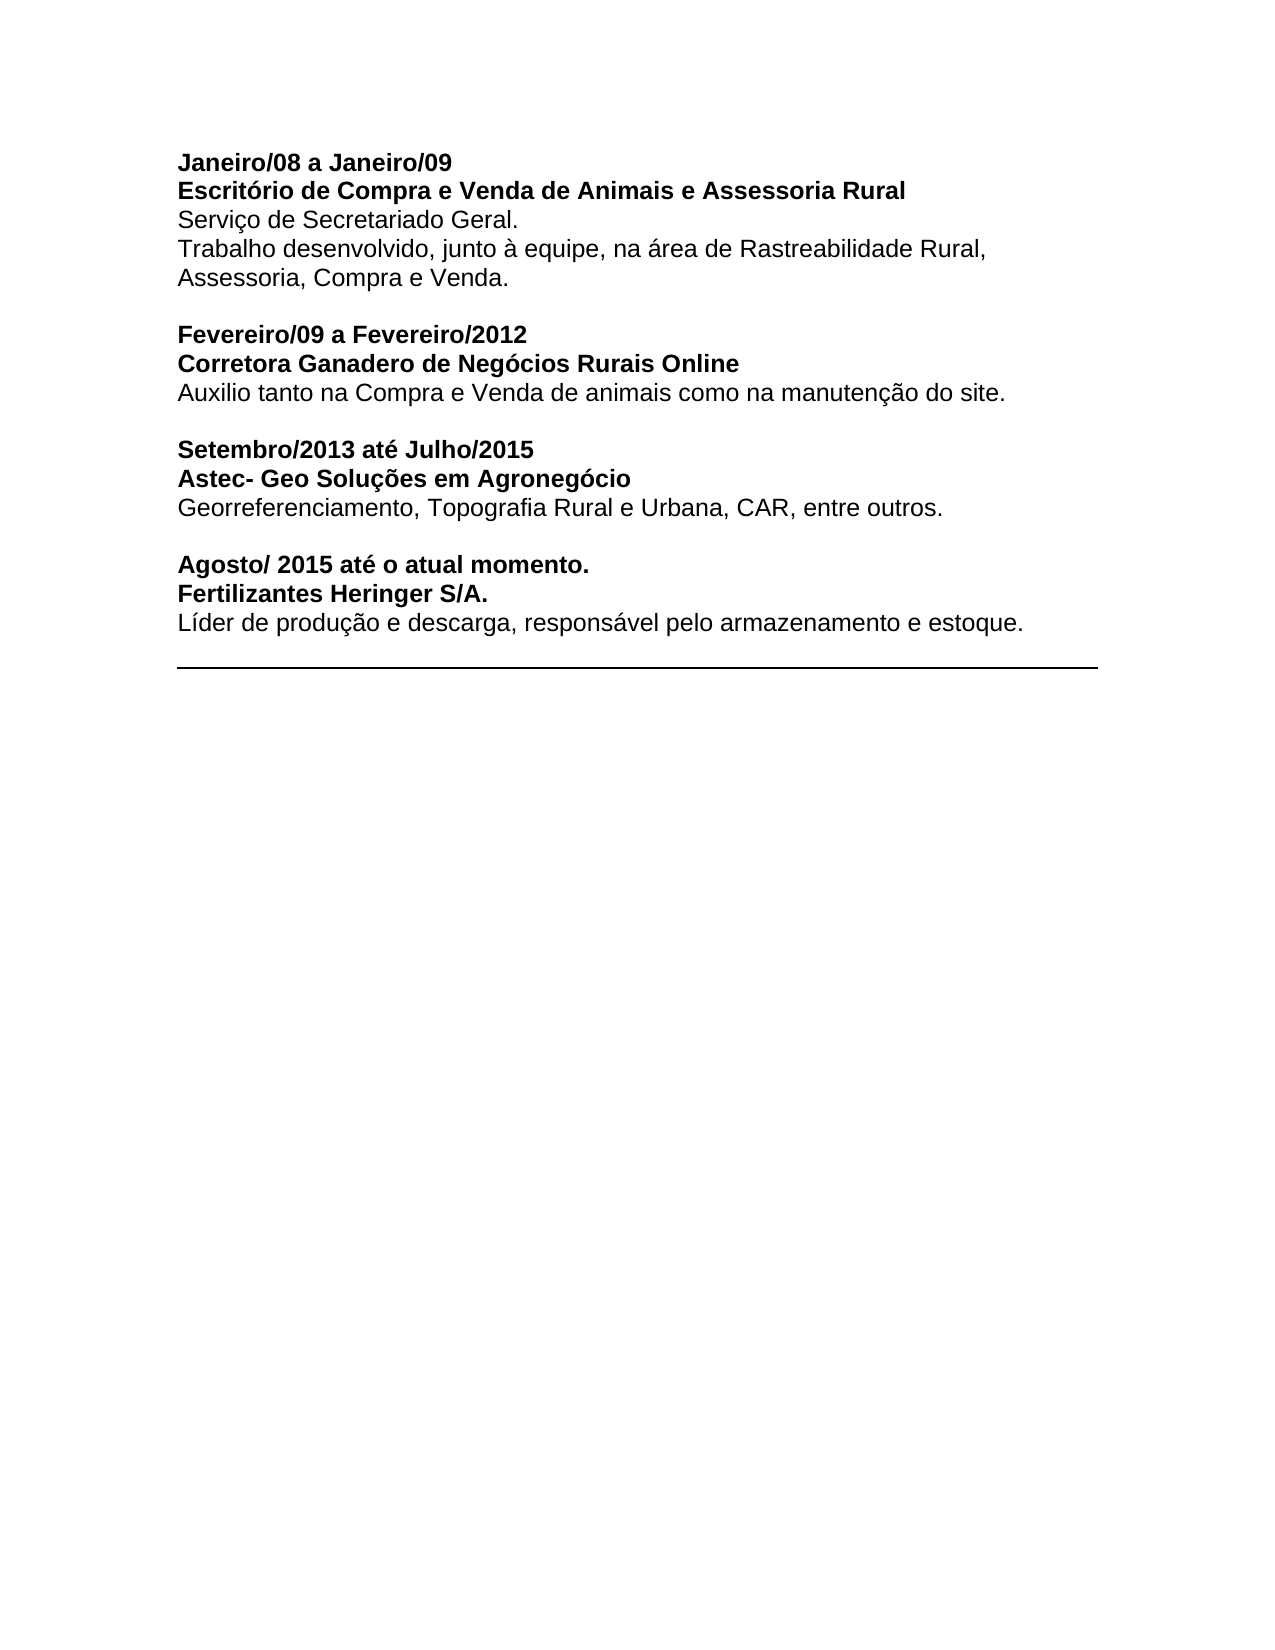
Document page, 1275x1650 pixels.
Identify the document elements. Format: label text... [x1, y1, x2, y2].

text Janeiro/08 a Janeiro/09 [177, 148, 1098, 176]
text Agosto/ 2015 até o atual momento. [177, 550, 1098, 579]
text Escritório de Compra e Venda de Animais e Assessoria Rural [177, 176, 1098, 205]
text Fertilizantes Heringer S/A. [177, 579, 1098, 608]
text Fevereiro/09 a Fevereiro/2012 [177, 320, 1098, 349]
text Corretora Ganadero de Negócios Rurais Online [177, 349, 1098, 378]
text Setembro/2013 até Julho/2015 [177, 435, 1098, 464]
text Líder de produção e descarga, responsável pelo armazenamento e estoque. [177, 608, 1098, 636]
text Astec- Geo Soluções em Agronegócio [177, 464, 1098, 493]
text Auxilio tanto na Compra e Venda de animais como na manutenção do site. [177, 378, 1098, 406]
text Serviço de Secretariado Geral. [177, 205, 1098, 234]
text Trabalho desenvolvido, junto à equipe, na área de Rastreabilidade Rural, Assessoria, Compra e Venda. [177, 234, 1098, 291]
text Georreferenciamento, Topografia Rural e Urbana, CAR, entre outros. [177, 493, 1098, 521]
